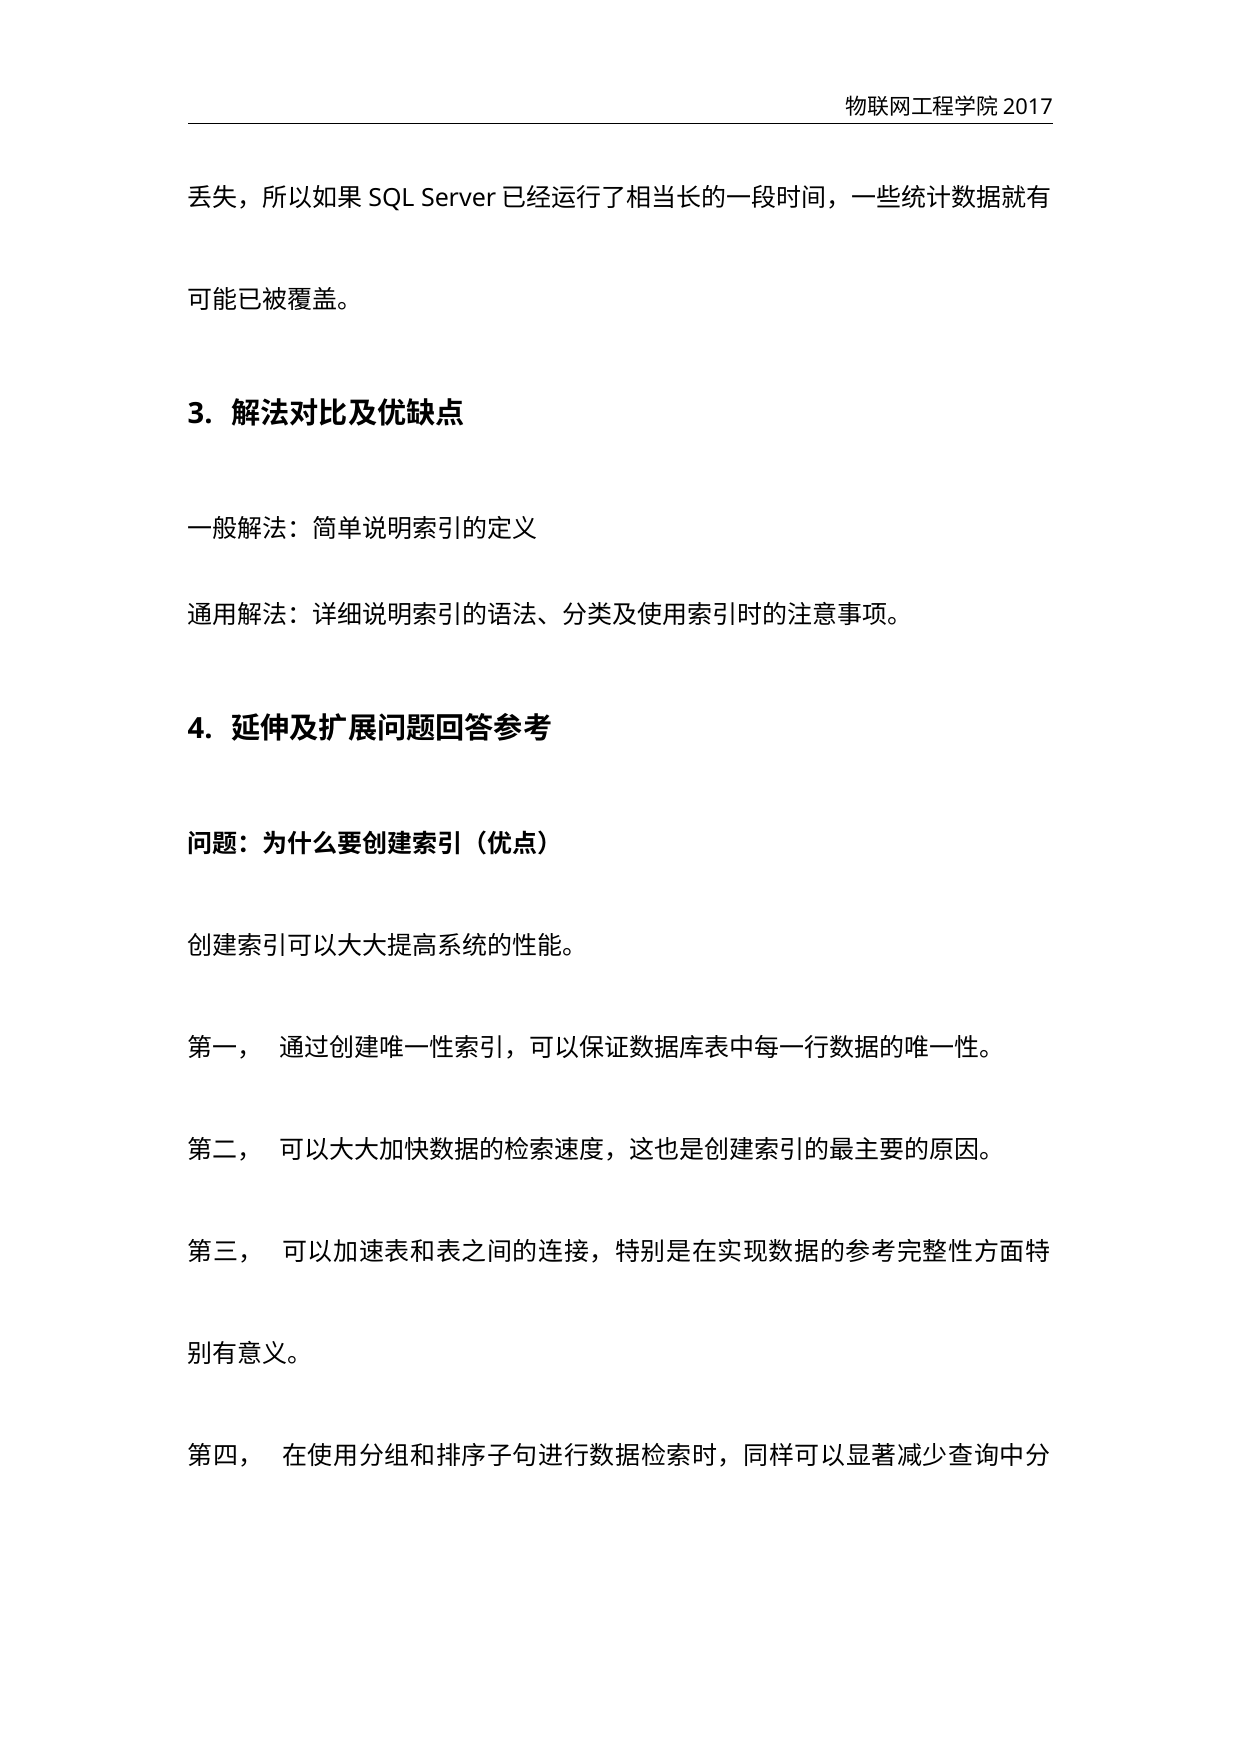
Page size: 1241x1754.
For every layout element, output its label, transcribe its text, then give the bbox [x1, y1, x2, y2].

text 一般解法：简单说明索引的定义 [187, 493, 1053, 561]
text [187, 162, 1053, 331]
subtitle 延伸及扩展问题回答参考 [187, 692, 1053, 760]
text 通用解法：详细说明索引的语法、分类及使用索引时的注意事项。 [187, 579, 1053, 647]
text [187, 808, 1053, 1487]
subtitle 解法对比及优缺点 [187, 377, 1053, 444]
